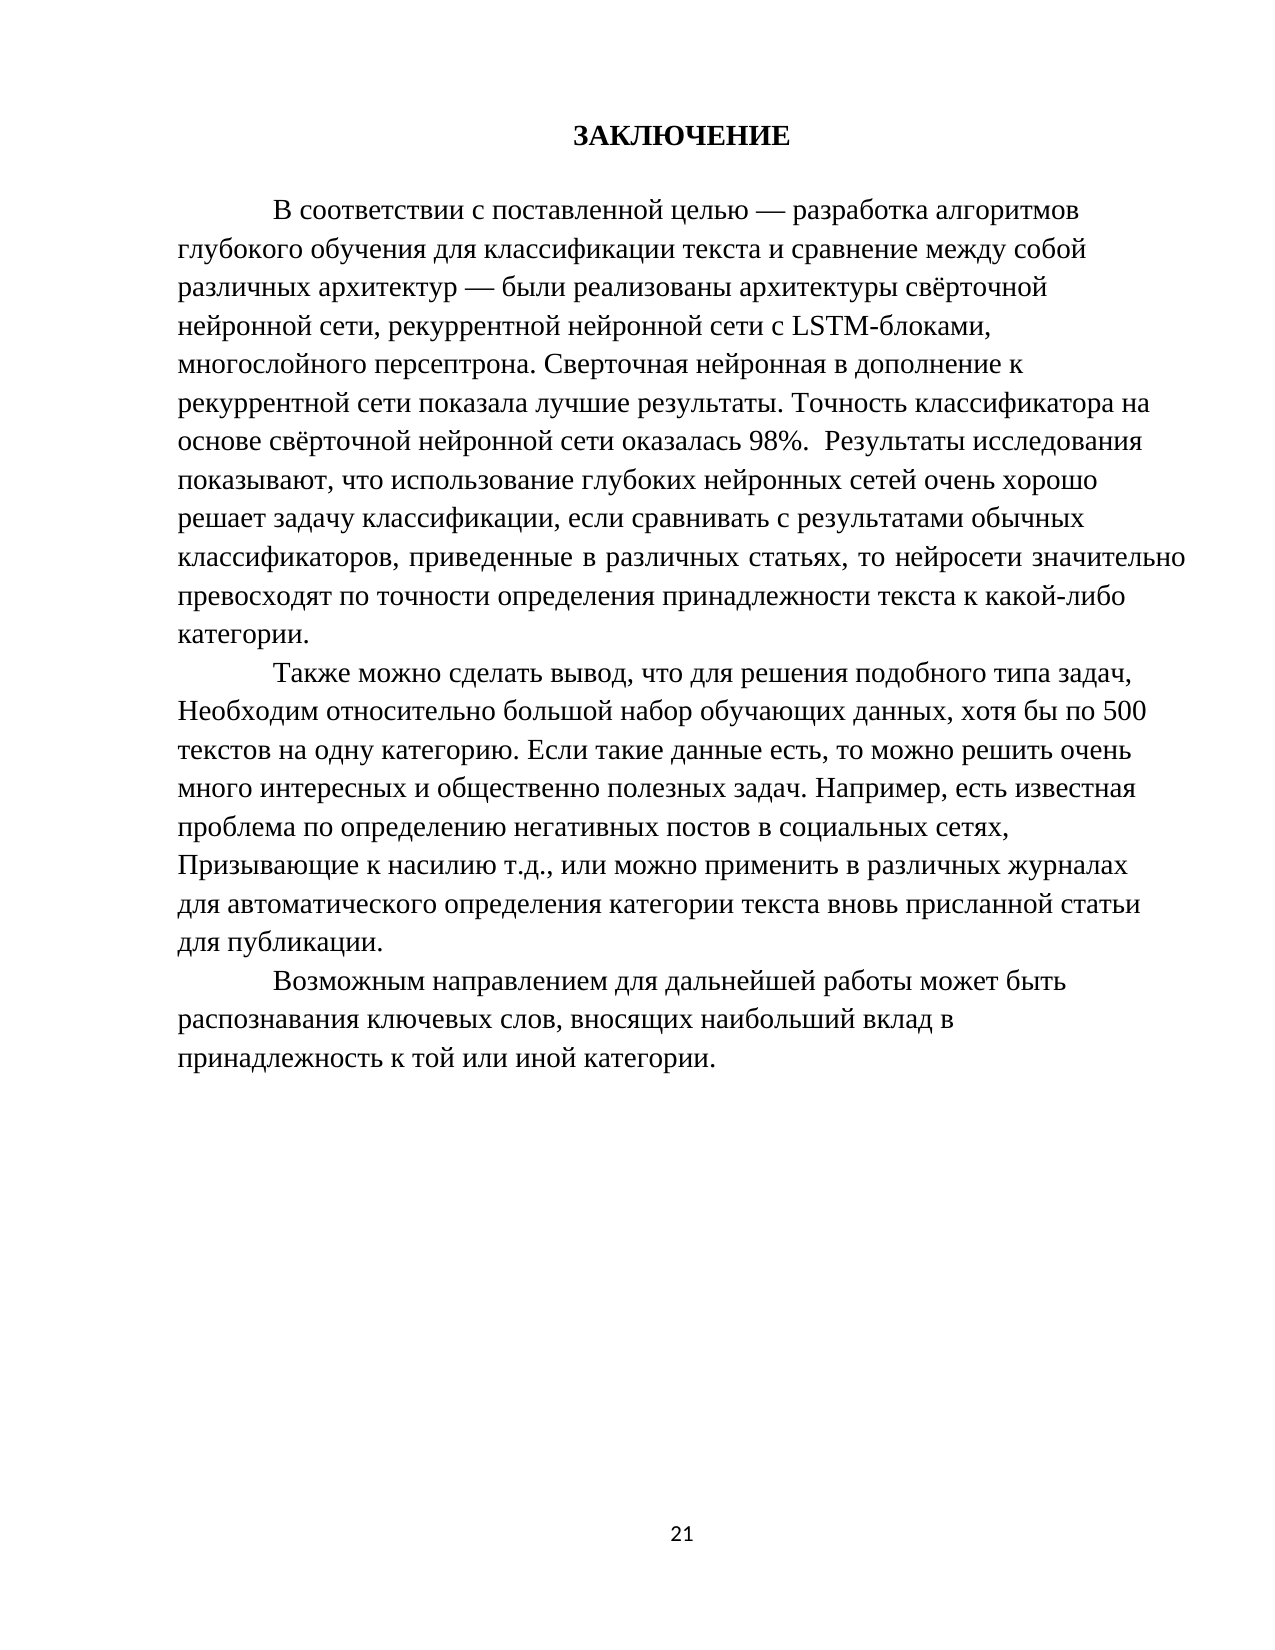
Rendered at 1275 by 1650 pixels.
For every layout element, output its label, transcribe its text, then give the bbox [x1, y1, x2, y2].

text распознавания ключевых слов, вносящих наибольший вклад в [177, 1002, 1186, 1035]
text для автоматического определения категории текста вновь присланной статьи [177, 886, 1186, 919]
subtitle ЗАКЛЮЧЕНИЕ [177, 118, 1186, 152]
text много интересных и общественно полезных задач. Например, есть известная [177, 770, 1186, 804]
text многослойного персептрона. Сверточная нейронная в дополнение к [177, 346, 1186, 380]
text основе свёрточной нейронной сети оказалась 98%. Результаты исследования [177, 423, 1186, 457]
text Также можно сделать вывод, что для решения подобного типа задач, [177, 655, 1186, 688]
text различных архитектур — были реализованы архитектуры свёрточной [177, 269, 1186, 303]
text нейронной сети, рекуррентной нейронной сети с LSTM-блоками, [177, 308, 1186, 341]
text Возможным направлением для дальнейшей работы может быть [177, 963, 1186, 997]
text решает задачу классификации, если сравнивать с результатами обычных [177, 501, 1186, 534]
text рекуррентной сети показала лучшие результаты. Точность классификатора на [177, 385, 1186, 418]
text проблема по определению негативных постов в социальных сетях, [177, 809, 1186, 842]
text глубокого обучения для классификации текста и сравнение между собой [177, 231, 1186, 264]
text классификаторов, приведенные в различных статьях, то нейросети значительно превосходят по точности определения принадлежности текста к какой-либо [177, 539, 1186, 611]
text принадлежность к той или иной категории. [177, 1040, 1186, 1074]
text Необходим относительно большой набор обучающих данных, хотя бы по 500 [177, 693, 1186, 727]
text для публикации. [177, 924, 1186, 958]
text категории. [177, 616, 1186, 650]
text показывают, что использование глубоких нейронных сетей очень хорошо [177, 462, 1186, 496]
text текстов на одну категорию. Если такие данные есть, то можно решить очень [177, 732, 1186, 765]
text В соответствии с поставленной целью — разработка алгоритмов [177, 192, 1186, 226]
text Призывающие к насилию т.д., или можно применить в различных журналах [177, 847, 1186, 881]
